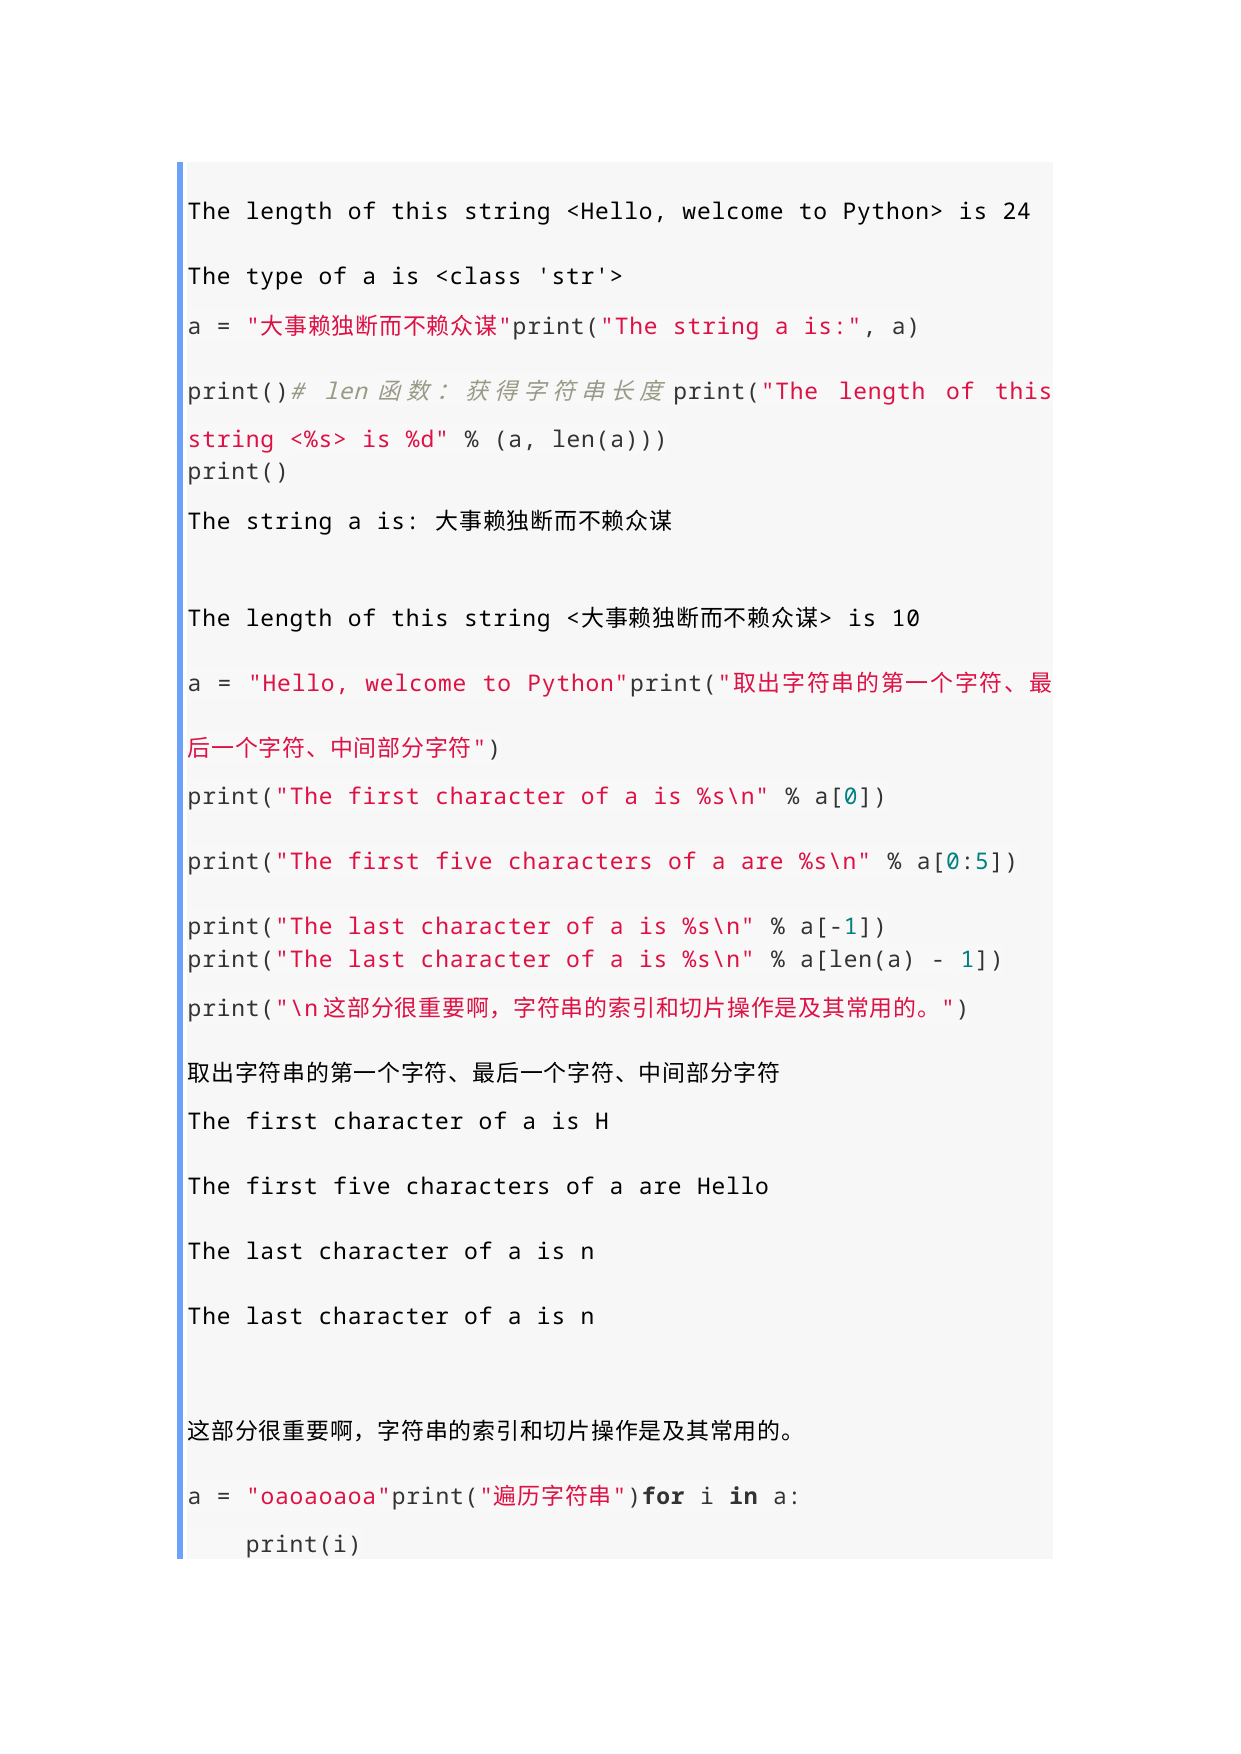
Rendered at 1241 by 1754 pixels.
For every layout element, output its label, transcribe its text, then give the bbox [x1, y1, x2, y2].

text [187, 1462, 1053, 1559]
text The string a is: 大事赖独断而不赖众谋 The length of this string <大事赖独断而不赖众谋> is 10 [187, 487, 1053, 649]
text a = "大事赖独断而不赖众谋"print("The string a is:", a) print()# len函数：获得字符串长度print("The length of this string <%s> is %d" % (a, len(a))) print() [187, 292, 1053, 487]
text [187, 162, 1053, 292]
text a = "Hello, welcome to Python"print("取出字符串的第一个字符、最后一个字符、中间部分字符") print("The first character of a is %s\n" % a[0]) print("The first five characters of a are %s\n" % a[0:5]) print("The last character of a is %s\n" % a[-1]) print("The last character of a is %s\n" % a[len(a) - 1]) print("\n这部分很重要啊，字符串的索引和切片操作是及其常用的。") [187, 649, 1053, 1039]
text 取出字符串的第一个字符、最后一个字符、中间部分字符 The first character of a is H The first five characters of a are Hello The last character of a is n The last character of a is n 这部分很重要啊，字符串的索引和切片操作是及其常用的。 [187, 1039, 1053, 1462]
